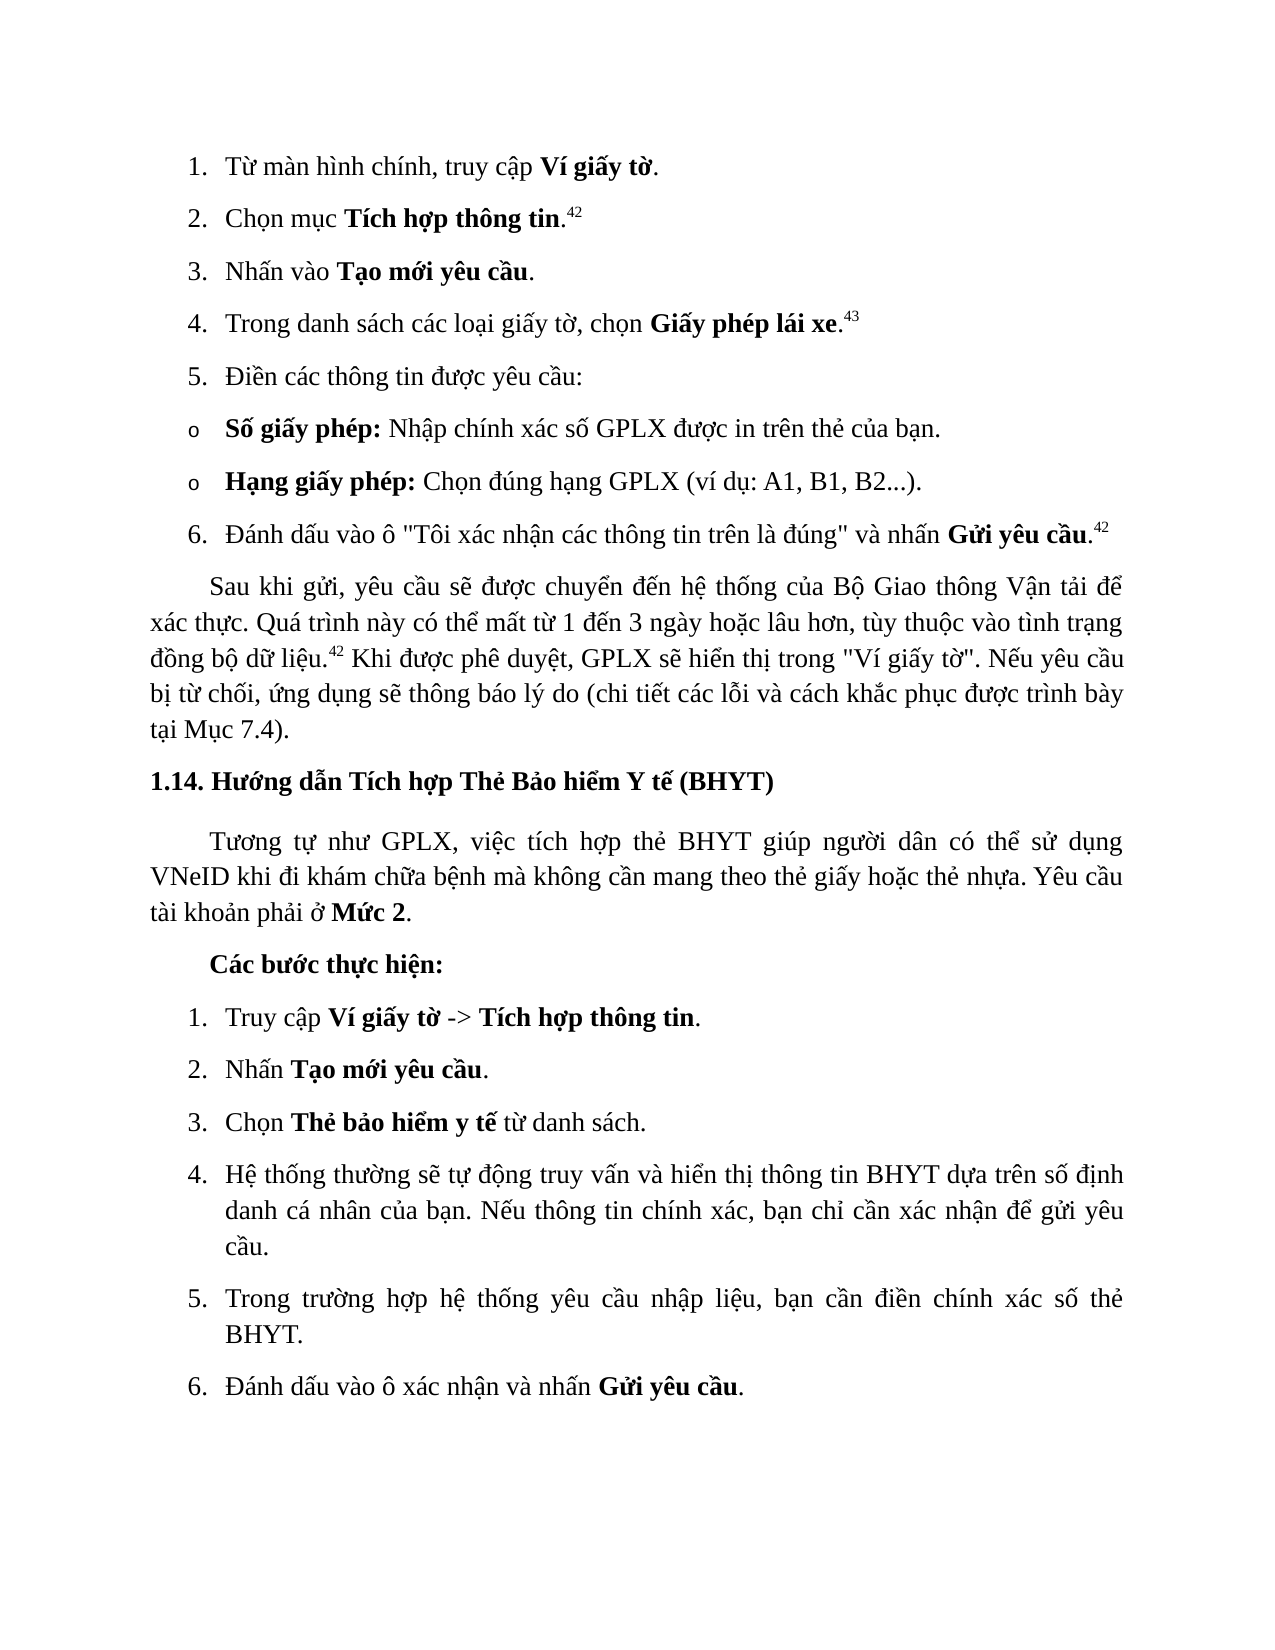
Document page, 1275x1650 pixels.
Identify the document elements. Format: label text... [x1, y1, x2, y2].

text Các bước thực hiện: [150, 948, 1125, 980]
list Hạng giấy phép: Chọn đúng hạng GPLX (ví dụ: A1, B1, B2...). [187, 465, 1125, 496]
text Tương tự như GPLX, việc tích hợp thẻ BHYT giúp người dân có thể sử dụng VNeID khi đi khám chữa bệnh mà không cần mang theo thẻ giấy hoặc thẻ nhựa. Yêu cầu tài khoản phải ở Mức 2. [150, 825, 1125, 927]
text Sau khi gửi, yêu cầu sẽ được chuyển đến hệ thống của Bộ Giao thông Vận tải để xác thực. Quá trình này có thể mất từ 1 đến 3 ngày hoặc lâu hơn, tùy thuộc vào tình trạng đồng bộ dữ liệu.42 Khi được phê duyệt, GPLX sẽ hiển thị trong "Ví giấy tờ". Nếu yêu cầu bị từ chối, ứng dụng sẽ thông báo lý do (chi tiết các lỗi và cách khắc phục được trình bày tại Mục 7.4). [150, 570, 1125, 744]
list Nhấn vào Tạo mới yêu cầu. [187, 255, 1125, 286]
list Nhấn Tạo mới yêu cầu. [187, 1053, 1125, 1084]
list Đánh dấu vào ô xác nhận và nhấn Gửi yêu cầu. [187, 1370, 1125, 1401]
list Từ màn hình chính, truy cập Ví giấy tờ. [187, 150, 1125, 181]
list Chọn Thẻ bảo hiểm y tế từ danh sách. [187, 1106, 1125, 1137]
list Hệ thống thường sẽ tự động truy vấn và hiển thị thông tin BHYT dựa trên số định danh cá nhân của bạn. Nếu thông tin chính xác, bạn chỉ cần xác nhận để gửi yêu cầu. [187, 1158, 1125, 1261]
list Truy cập Ví giấy tờ -> Tích hợp thông tin. [187, 1001, 1125, 1032]
list Đánh dấu vào ô "Tôi xác nhận các thông tin trên là đúng" và nhấn Gửi yêu cầu.42 [187, 518, 1125, 549]
list Trong danh sách các loại giấy tờ, chọn Giấy phép lái xe.43 [187, 307, 1125, 338]
subtitle Hướng dẫn Tích hợp Thẻ Bảo hiểm Y tế (BHYT) [150, 766, 1125, 797]
list Điền các thông tin được yêu cầu: [187, 359, 1125, 391]
list Chọn mục Tích hợp thông tin.42 [187, 202, 1125, 233]
list Số giấy phép: Nhập chính xác số GPLX được in trên thẻ của bạn. [187, 412, 1125, 443]
list Trong trường hợp hệ thống yêu cầu nhập liệu, bạn cần điền chính xác số thẻ BHYT. [187, 1282, 1125, 1349]
